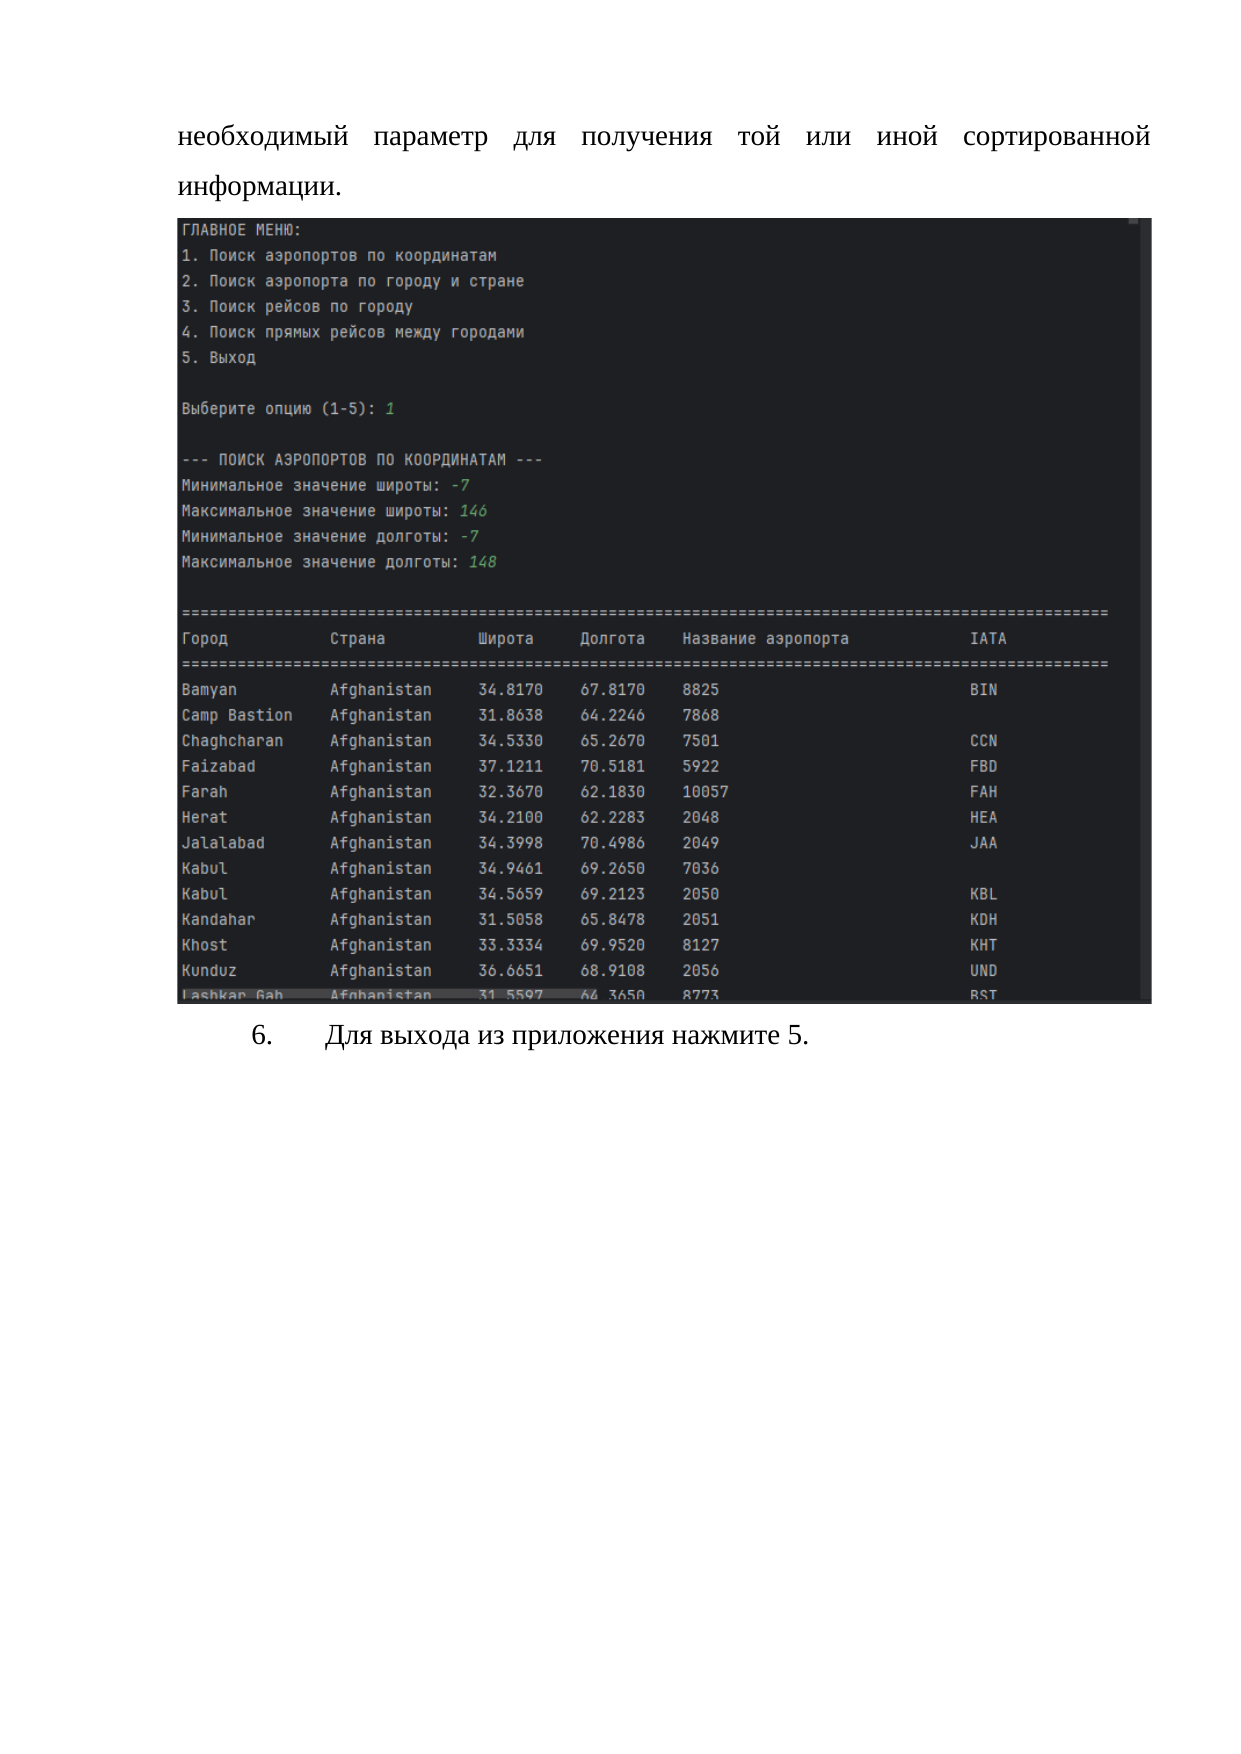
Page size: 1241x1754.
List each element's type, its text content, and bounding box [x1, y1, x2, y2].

list Для выхода из приложения нажмите 5. [177, 1017, 1152, 1051]
picture [177, 218, 1152, 1004]
